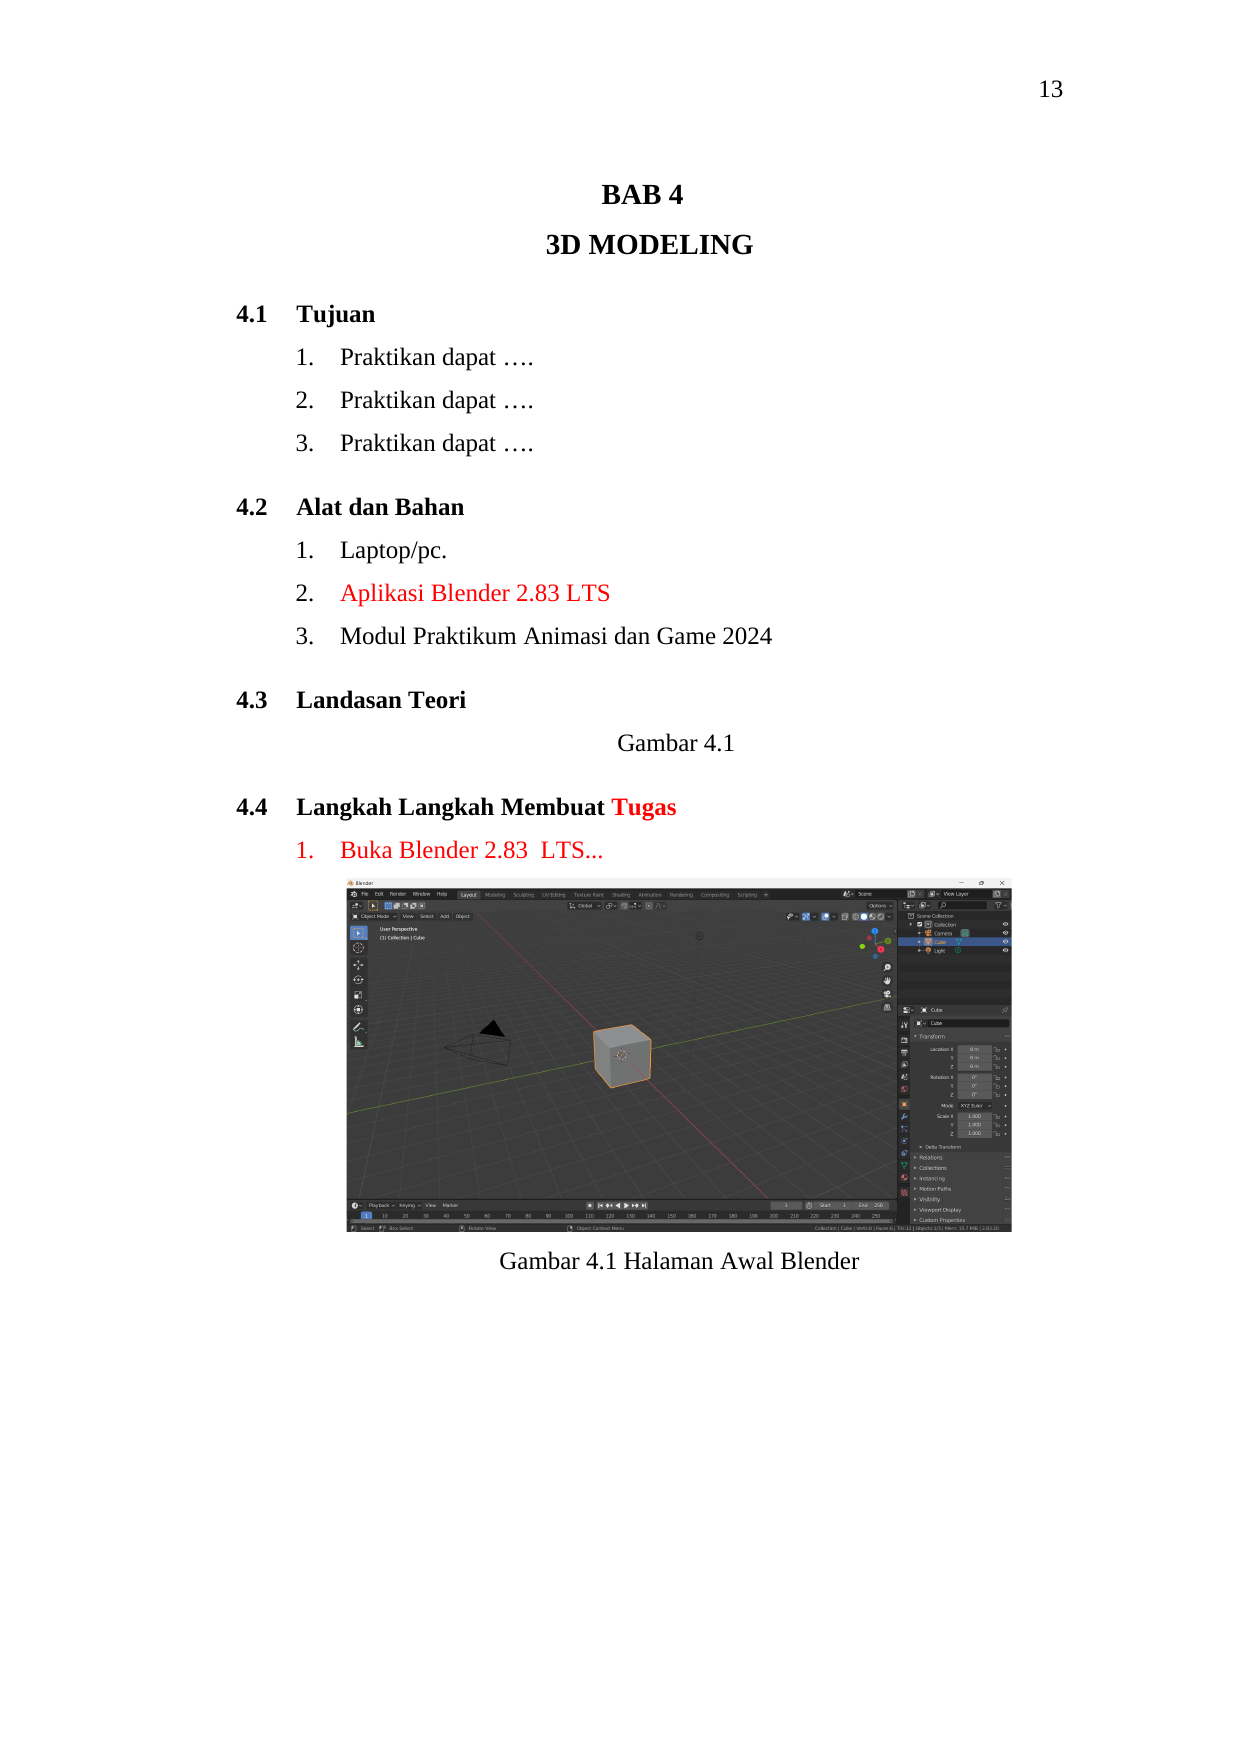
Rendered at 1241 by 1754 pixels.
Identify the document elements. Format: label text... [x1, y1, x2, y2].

list Praktikan dapat …. [295, 385, 1063, 414]
list Laptop/pc. [295, 535, 1063, 564]
subtitle Alat dan Bahan [236, 492, 1063, 521]
subtitle Halaman Awal Blender [295, 1246, 1063, 1275]
subtitle Langkah Langkah Membuat Tugas [236, 792, 1063, 821]
list Praktikan dapat …. [295, 428, 1063, 457]
picture [346, 878, 1012, 1232]
subtitle Landasan Teori [236, 685, 1063, 714]
list Modul Praktikum Animasi dan Game 2024 [295, 621, 1063, 650]
list Buka Blender 2.83 LTS... [295, 836, 1063, 864]
list Praktikan dapat …. [295, 342, 1063, 371]
subtitle 3D MODELING [236, 177, 1063, 261]
subtitle Tujuan [236, 299, 1063, 327]
list Aplikasi Blender 2.83 LTS [295, 578, 1063, 607]
